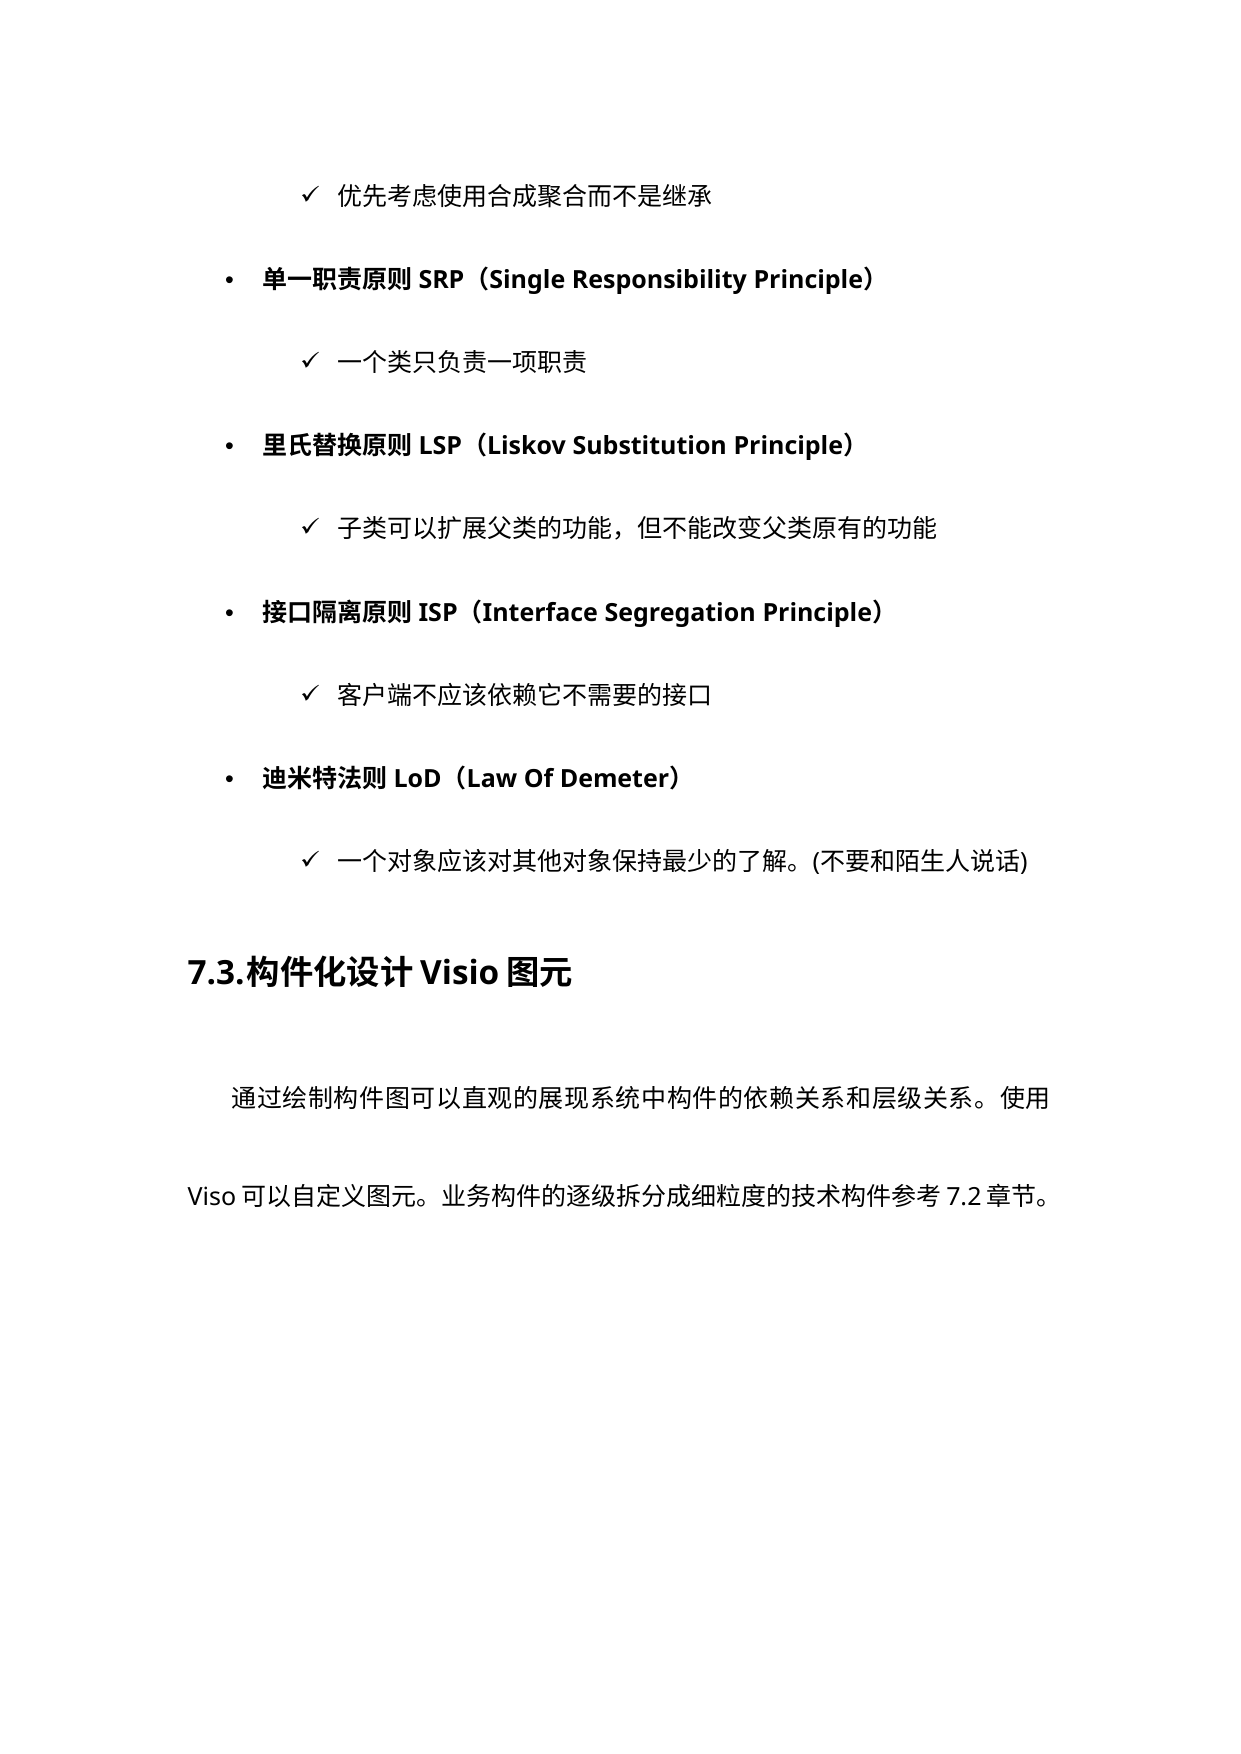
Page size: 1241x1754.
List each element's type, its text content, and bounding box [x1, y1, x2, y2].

list 里氏替换原则 LSP（Liskov Substitution Principle） [225, 411, 1053, 476]
list 客户端不应该依赖它不需要的接口 [300, 661, 1053, 726]
list 子类可以扩展父类的功能，但不能改变父类原有的功能 [300, 494, 1053, 559]
list 迪米特法则 LoD（Law Of Demeter） [225, 744, 1053, 809]
list 接口隔离原则 ISP（Interface Segregation Principle） [225, 578, 1053, 643]
list 单一职责原则 SRP（Single Responsibility Principle） [225, 245, 1053, 310]
list 优先考虑使用合成聚合而不是继承 [300, 162, 1053, 227]
text 通过绘制构件图可以直观的展现系统中构件的依赖关系和层级关系。使用Viso可以自定义图元。业务构件的逐级拆分成细粒度的技术构件参考7.2章节。 [187, 1064, 1053, 1227]
list 一个对象应该对其他对象保持最少的了解。(不要和陌生人说话) [300, 827, 1053, 892]
subtitle 构件化设计Visio图元 [187, 937, 1053, 1002]
list 一个类只负责一项职责 [300, 328, 1053, 393]
